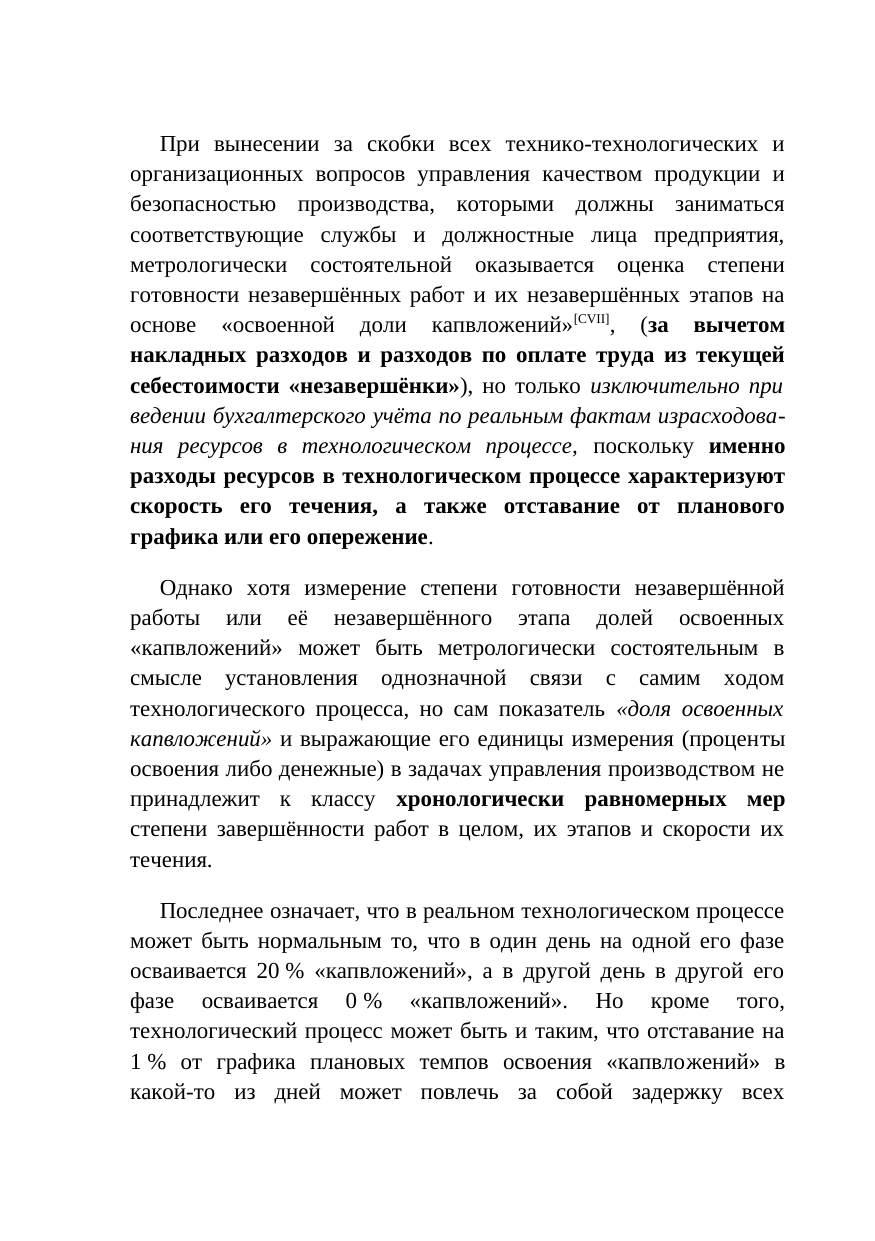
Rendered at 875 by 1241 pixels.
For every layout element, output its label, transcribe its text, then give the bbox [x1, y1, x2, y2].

text При вынесении за скобки всех технико-технологических и организационных вопросов управления качеством продукции и безопасностью производства, которыми должны заниматься соответствующие службы и должностные лица предприятия, метрологически состоятельной оказывается оценка степени готовности незавершённых работ и их незавершённых этапов на основе «освоенной доли капвложений»[CVII], (за вычетом накладных разходов и разходов по оплате труда из текущей себестоимости «незавершёнки»), но только изключительно при ведении бухгалтерского учёта по реальным фактам израсходования ресурсов в технологическом процессе, поскольку именно разходы ресурсов в технологическом процессе характеризуют скорость его течения, а также отставание от планового графика или его опережение. [130, 130, 785, 549]
text Однако хотя измерение степени готовности незавершённой работы или её незавершённого этапа долей освоенных «капвложений» может быть метрологически состоятельным в смысле установления однозначной связи с самим ходом технологического процесса, но сам показатель «доля освоенных капвложений» и выражающие его единицы измерения (проценты освоения либо денежные) в задачах управления производством не принадлежит к классу хронологически равномерных мер степени завершённости работ в целом, их этапов и скорости их течения. [130, 574, 785, 872]
